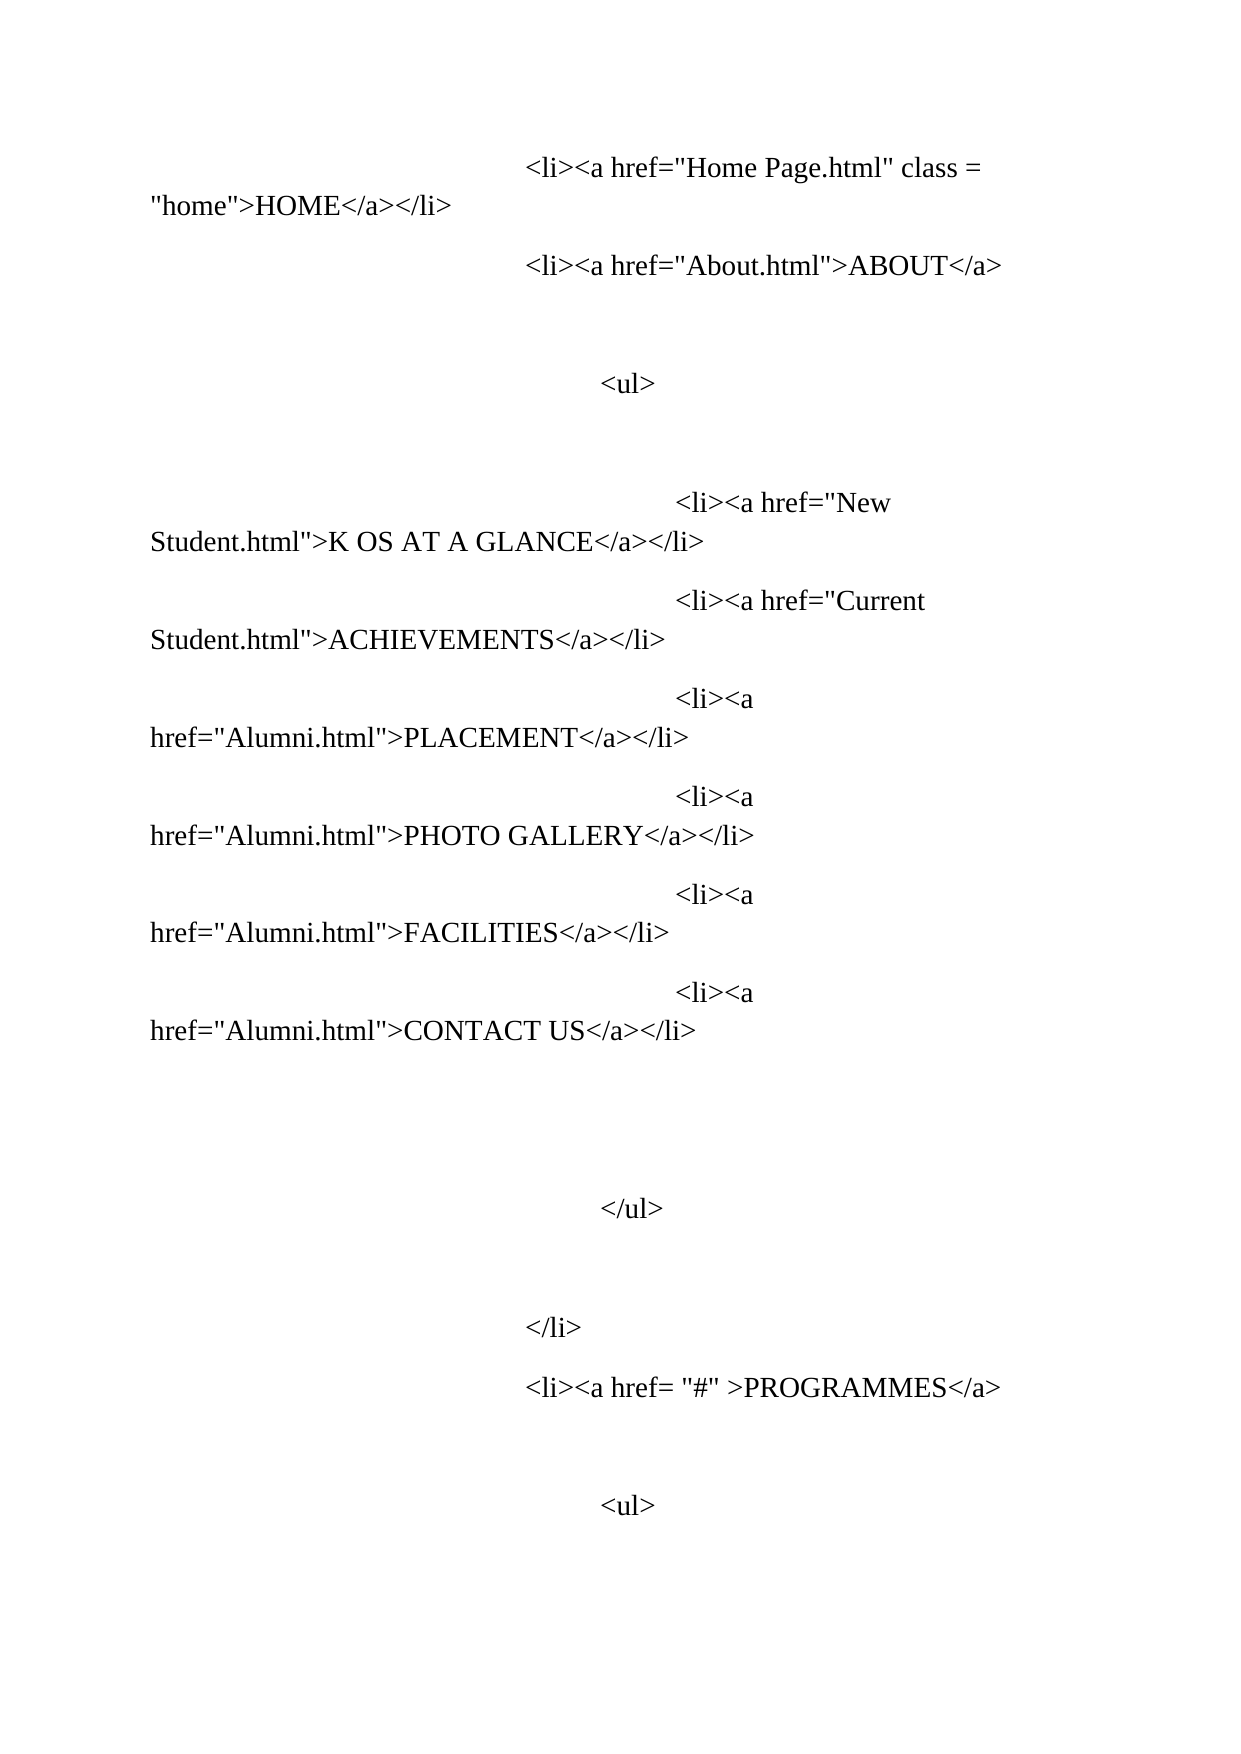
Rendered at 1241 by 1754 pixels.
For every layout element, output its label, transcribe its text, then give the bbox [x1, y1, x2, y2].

text <ul> [150, 367, 1090, 400]
text <li><a href="Home Page.html" class = "home">HOME</a></li> [150, 150, 1090, 222]
text <li><a href="Alumni.html">CONTACT US</a></li> [150, 975, 1090, 1047]
text <li><a href="Current Student.html">ACHIEVEMENTS</a></li> [150, 583, 1090, 655]
text <li><a href="About.html">ABOUT</a> [150, 248, 1090, 281]
text <li><a href="Alumni.html">PLACEMENT</a></li> [150, 681, 1090, 753]
text <ul> [150, 1488, 1090, 1522]
text <li><a href="Alumni.html">PHOTO GALLERY</a></li> [150, 779, 1090, 851]
text <li><a href="Alumni.html">FACILITIES</a></li> [150, 877, 1090, 949]
text <li><a href= "#" >PROGRAMMES</a> [150, 1370, 1090, 1403]
text </ul> [150, 1192, 1090, 1225]
text </li> [150, 1310, 1090, 1344]
text <li><a href="New Student.html">K OS AT A GLANCE</a></li> [150, 485, 1090, 557]
